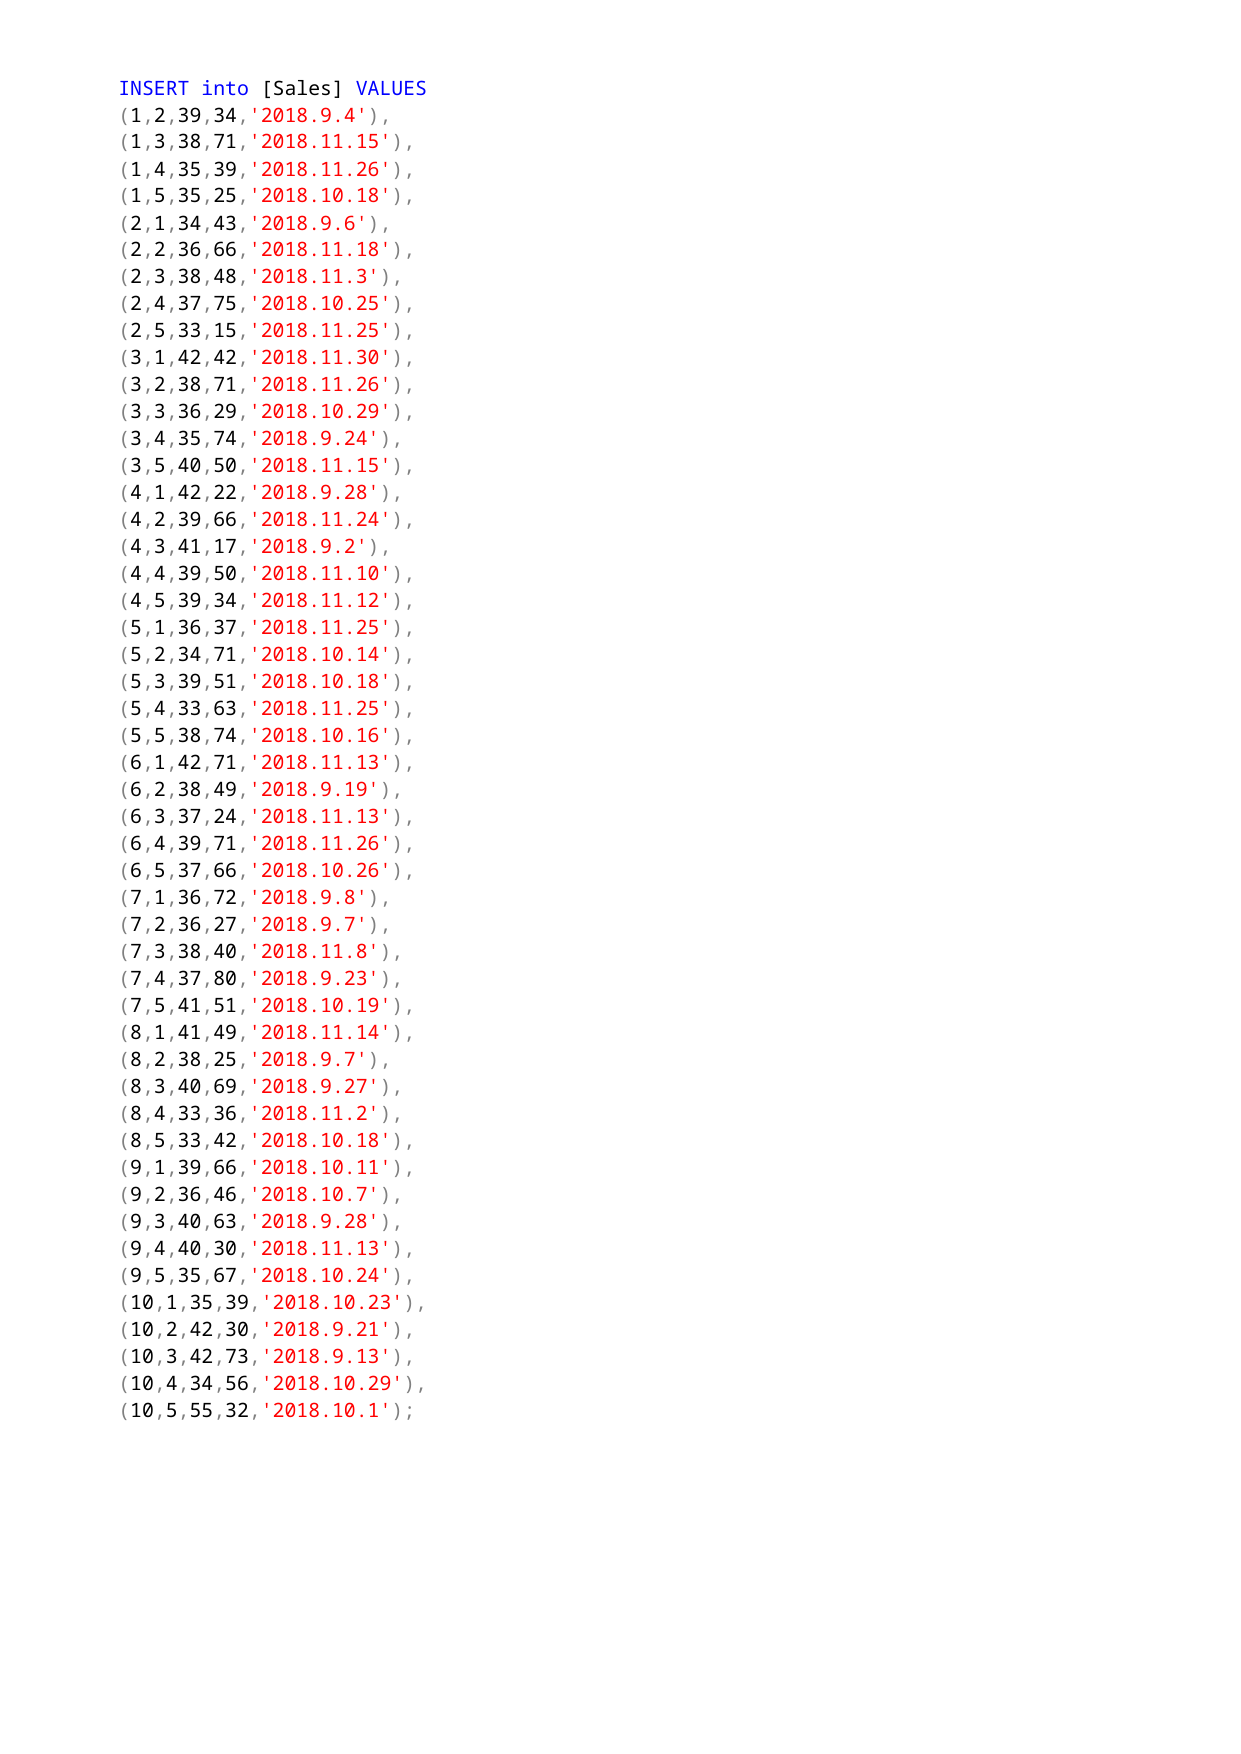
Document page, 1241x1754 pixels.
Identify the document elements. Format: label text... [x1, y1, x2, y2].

text (6,2,38,49,'2018.9.19'), [118, 775, 1196, 802]
text (2,3,38,48,'2018.11.3'), [118, 263, 1196, 290]
text (3,4,35,74,'2018.9.24'), [118, 424, 1196, 452]
text (6,3,37,24,'2018.11.13'), [118, 802, 1196, 829]
text (3,5,40,50,'2018.11.15'), [118, 452, 1196, 478]
text (8,4,33,36,'2018.11.2'), [118, 1099, 1196, 1126]
text (7,5,41,51,'2018.10.19'), [118, 991, 1196, 1018]
text (7,2,36,27,'2018.9.7'), [118, 910, 1196, 937]
text (4,1,42,22,'2018.9.28'), [118, 478, 1196, 506]
text (6,4,39,71,'2018.11.26'), [118, 829, 1196, 856]
text (10,4,34,56,'2018.10.29'), [118, 1369, 1196, 1396]
text (7,1,36,72,'2018.9.8'), [118, 883, 1196, 910]
text (1,3,38,71,'2018.11.15'), [118, 128, 1196, 155]
text (4,3,41,17,'2018.9.2'), [118, 532, 1196, 559]
text (9,3,40,63,'2018.9.28'), [118, 1207, 1196, 1234]
text (10,5,55,32,'2018.10.1'); [118, 1396, 1196, 1423]
text (7,4,37,80,'2018.9.23'), [118, 964, 1196, 991]
text (2,2,36,66,'2018.11.18'), [118, 236, 1196, 263]
text INSERT into [Sales] VALUES [118, 74, 1196, 101]
text (9,1,39,66,'2018.10.11'), [118, 1153, 1196, 1180]
text (5,4,33,63,'2018.11.25'), [118, 694, 1196, 721]
text (2,1,34,43,'2018.9.6'), [118, 209, 1196, 236]
text (8,5,33,42,'2018.10.18'), [118, 1126, 1196, 1153]
text (5,2,34,71,'2018.10.14'), [118, 640, 1196, 667]
text (6,1,42,71,'2018.11.13'), [118, 748, 1196, 775]
text (5,5,38,74,'2018.10.16'), [118, 721, 1196, 748]
text (8,2,38,25,'2018.9.7'), [118, 1045, 1196, 1072]
text (9,4,40,30,'2018.11.13'), [118, 1234, 1196, 1261]
text (2,4,37,75,'2018.10.25'), [118, 290, 1196, 317]
text (1,5,35,25,'2018.10.18'), [118, 182, 1196, 209]
text (5,3,39,51,'2018.10.18'), [118, 667, 1196, 694]
text (7,3,38,40,'2018.11.8'), [118, 937, 1196, 964]
text (3,2,38,71,'2018.11.26'), [118, 371, 1196, 398]
text (9,2,36,46,'2018.10.7'), [118, 1180, 1196, 1207]
text (8,1,41,49,'2018.11.14'), [118, 1018, 1196, 1045]
text (4,5,39,34,'2018.11.12'), [118, 586, 1196, 613]
text (6,5,37,66,'2018.10.26'), [118, 856, 1196, 883]
text (4,2,39,66,'2018.11.24'), [118, 506, 1196, 532]
text (1,4,35,39,'2018.11.26'), [118, 155, 1196, 182]
text (9,5,35,67,'2018.10.24'), [118, 1261, 1196, 1288]
text (10,1,35,39,'2018.10.23'), [118, 1288, 1196, 1315]
text (4,4,39,50,'2018.11.10'), [118, 559, 1196, 586]
text (5,1,36,37,'2018.11.25'), [118, 613, 1196, 640]
text (2,5,33,15,'2018.11.25'), [118, 317, 1196, 344]
text (10,2,42,30,'2018.9.21'), [118, 1315, 1196, 1342]
text (3,3,36,29,'2018.10.29'), [118, 398, 1196, 424]
text (1,2,39,34,'2018.9.4'), [118, 101, 1196, 128]
text (10,3,42,73,'2018.9.13'), [118, 1342, 1196, 1369]
text (8,3,40,69,'2018.9.27'), [118, 1072, 1196, 1099]
text (3,1,42,42,'2018.11.30'), [118, 344, 1196, 371]
